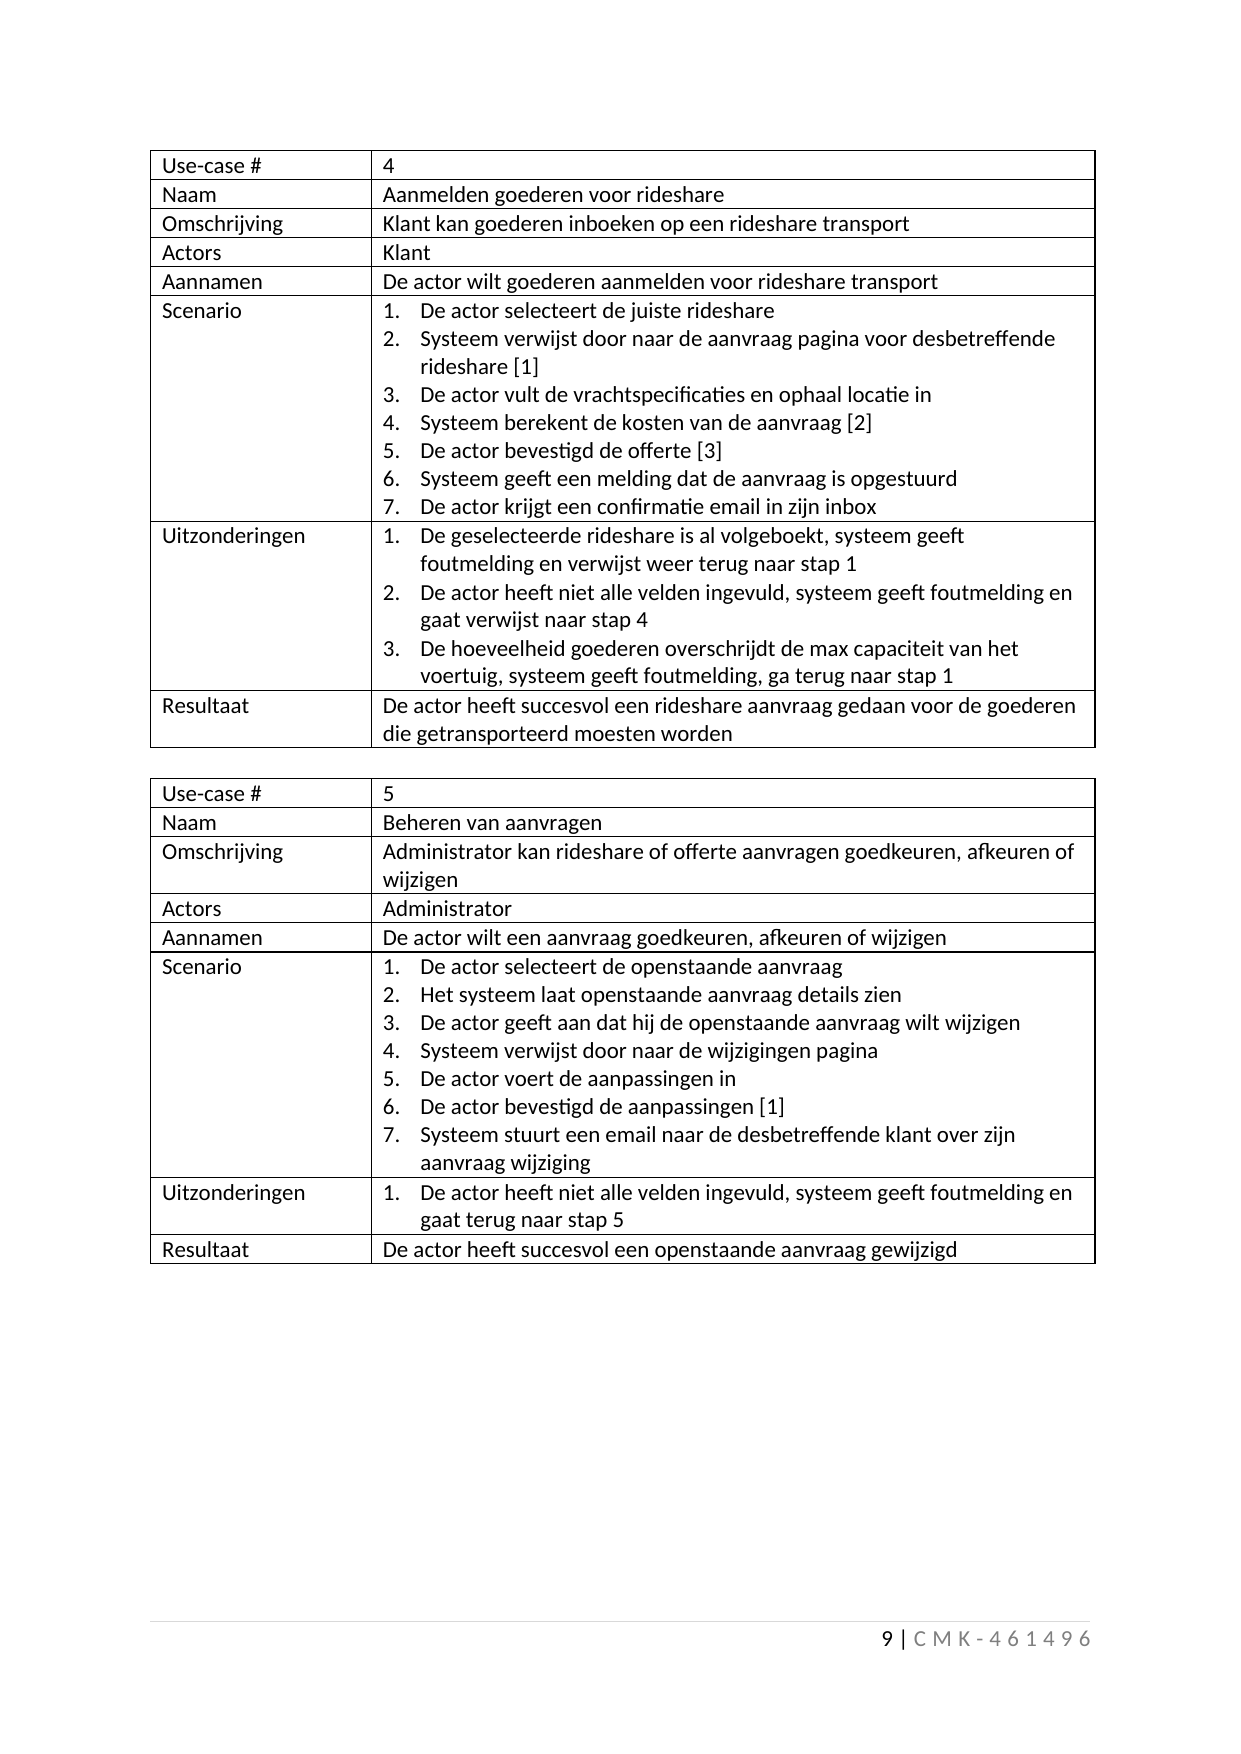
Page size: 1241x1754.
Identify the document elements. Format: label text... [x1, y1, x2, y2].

table_header Use-case # [151, 779, 371, 807]
table_cell Naam [151, 180, 371, 208]
table_cell De actor wilt een aanvraag goedkeuren, afkeuren of wijzigen [372, 923, 1094, 951]
table_cell Administrator [372, 894, 1094, 922]
table_cell Klant [372, 238, 1094, 266]
table_header 5 [372, 779, 1094, 807]
table_cell Omschrijving [151, 209, 371, 237]
table_cell Scenario [151, 953, 371, 1177]
table_cell Klant kan goederen inboeken op een rideshare transport [372, 209, 1094, 237]
table_cell Administrator kan rideshare of offerte aanvragen goedkeuren, afkeuren of wijzigen [372, 837, 1094, 893]
table_cell Beheren van aanvragen [372, 808, 1094, 836]
table_cell 4 [372, 151, 1094, 179]
table_cell De geselecteerde rideshare is al volgeboekt, systeem geeft foutmelding en verwijst weer terug naar stap 1 De actor heeft niet alle velden ingevuld, systeem geeft foutmelding en gaat verwijst naar stap 4 De hoeveelheid goederen overschrijdt de max capaciteit van het voertuig, systeem geeft foutmelding, ga terug naar stap 1 [372, 522, 1094, 690]
table_cell Uitzonderingen [151, 522, 371, 690]
table_cell De actor wilt goederen aanmelden voor rideshare transport [372, 267, 1094, 295]
table_cell Aannamen [151, 923, 371, 951]
table_cell Naam [151, 808, 371, 836]
table_cell Use-case # [151, 151, 371, 179]
table_cell Actors [151, 238, 371, 266]
table_cell Scenario [151, 296, 371, 521]
table_cell Uitzonderingen [151, 1178, 371, 1234]
table_cell Aanmelden goederen voor rideshare [372, 180, 1094, 208]
table_cell Resultaat [151, 1235, 371, 1263]
table_cell De actor heeft succesvol een rideshare aanvraag gedaan voor de goederen die getransporteerd moesten worden [372, 691, 1094, 747]
table_cell De actor heeft niet alle velden ingevuld, systeem geeft foutmelding en gaat terug naar stap 5 [372, 1178, 1094, 1234]
table_cell Resultaat [151, 691, 371, 747]
table_cell De actor heeft succesvol een openstaande aanvraag gewijzigd [372, 1235, 1094, 1263]
table_cell De actor selecteert de openstaande aanvraag Het systeem laat openstaande aanvraag details zien De actor geeft aan dat hij de openstaande aanvraag wilt wijzigen Systeem verwijst door naar de wijzigingen pagina De actor voert de aanpassingen in De actor bevestigd de aanpassingen [1] Systeem stuurt een email naar de desbetreffende klant over zijn aanvraag wijziging [372, 953, 1094, 1177]
table_cell Aannamen [151, 267, 371, 295]
table_cell Omschrijving [151, 837, 371, 893]
table_cell Actors [151, 894, 371, 922]
table_cell De actor selecteert de juiste rideshare Systeem verwijst door naar de aanvraag pagina voor desbetreffende rideshare [1] De actor vult de vrachtspecificaties en ophaal locatie in Systeem berekent de kosten van de aanvraag [2] De actor bevestigd de offerte [3] Systeem geeft een melding dat de aanvraag is opgestuurd De actor krijgt een confirmatie email in zijn inbox [372, 296, 1094, 521]
